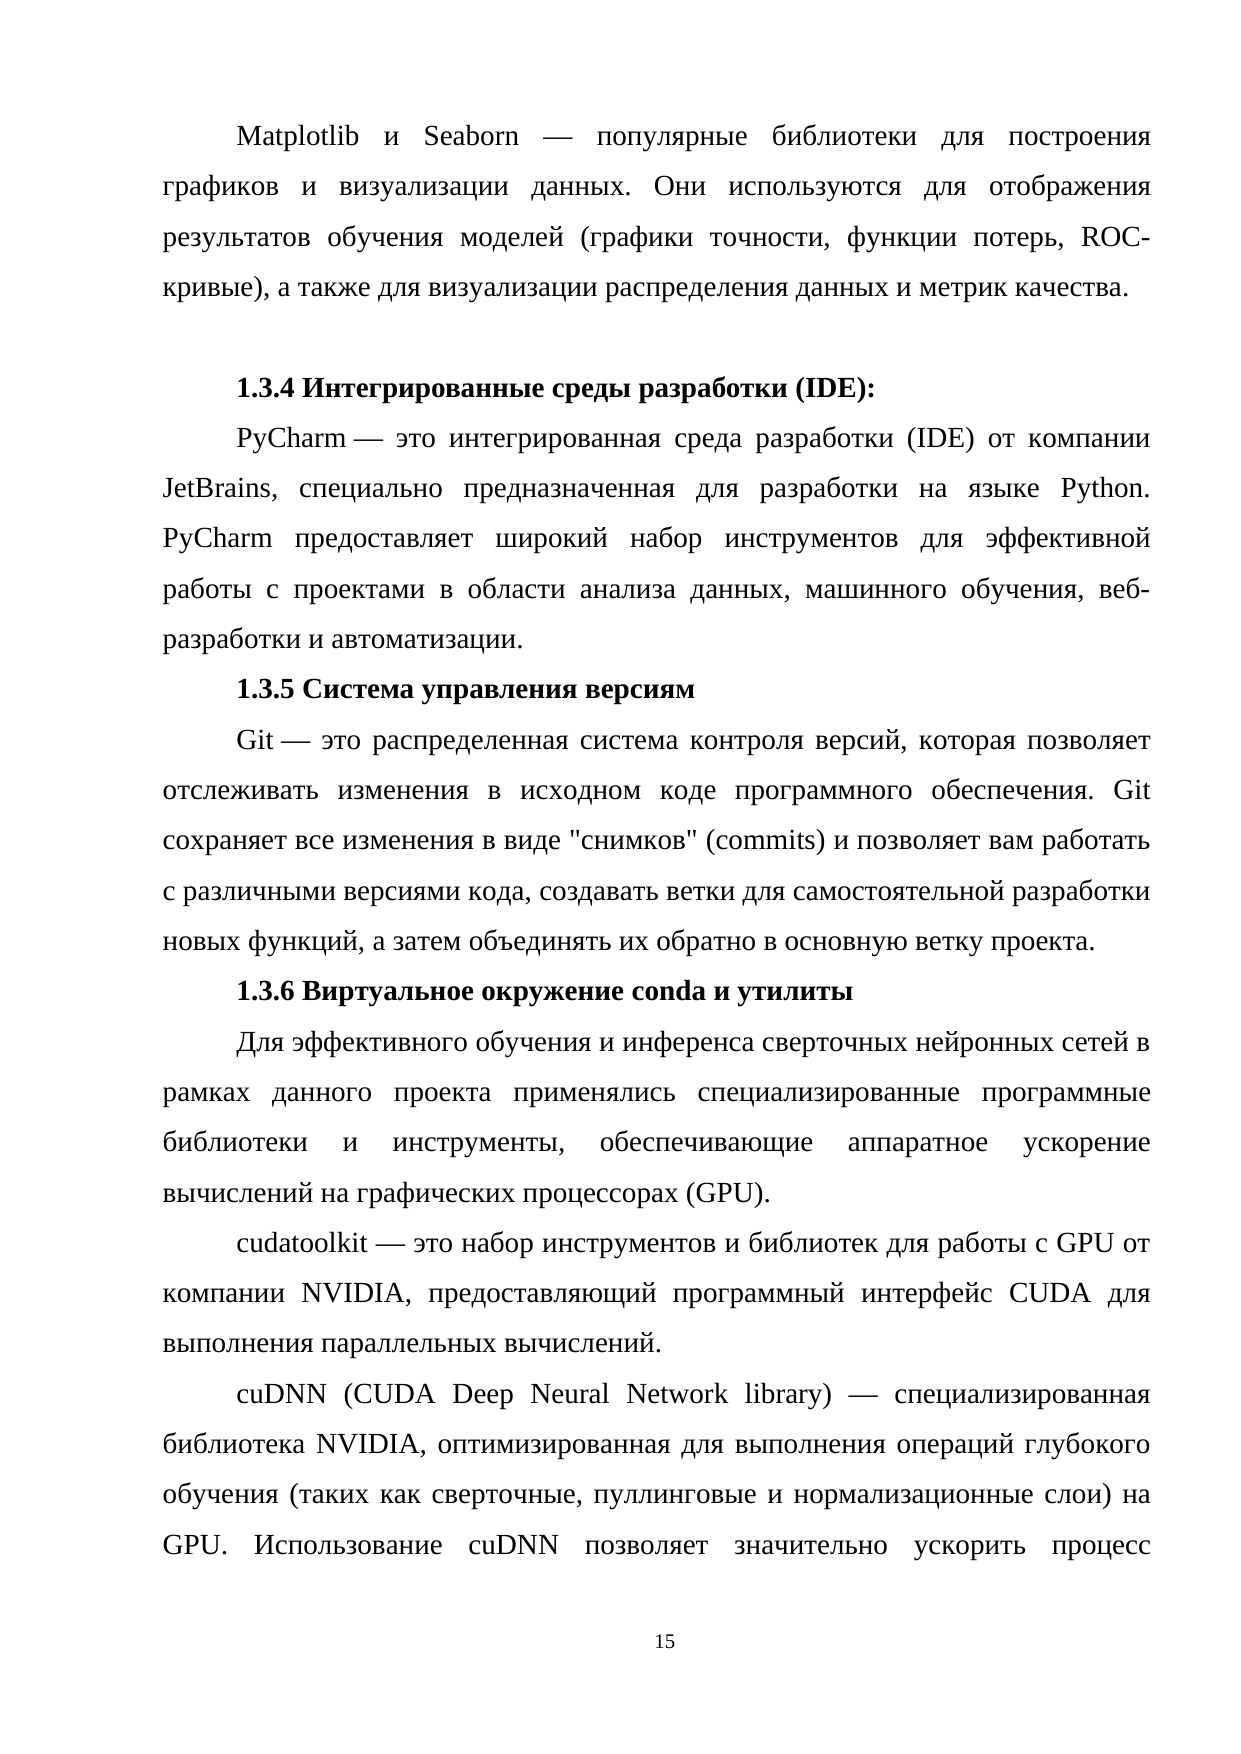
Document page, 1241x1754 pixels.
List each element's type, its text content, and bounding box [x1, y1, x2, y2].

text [162, 1376, 1152, 1560]
text Git — это распределенная система контроля версий, которая позволяет отслеживать изменения в исходном коде программного обеспечения. Git сохраняет все изменения в виде "снимков" (commits) и позволяет вам работать с различными версиями кода, создавать ветки для самостоятельной разработки новых функций, а затем объединять их обратно в основную ветку проекта. [162, 722, 1152, 957]
text PyCharm — это интегрированная среда разработки (IDE) от компании JetBrains, специально предназначенная для разработки на языке Python. PyCharm предоставляет широкий набор инструментов для эффективной работы с проектами в области анализа данных, машинного обучения, веб-разработки и автоматизации. [162, 420, 1152, 655]
text 1.3.4 Интегрированные среды разработки (IDE): [162, 370, 1152, 403]
text Для эффективного обучения и инференса сверточных нейронных сетей в рамках данного проекта применялись специализированные программные библиотеки и инструменты, обеспечивающие аппаратное ускорение вычислений на графических процессорах (GPU). [162, 1024, 1152, 1208]
text Matplotlib и Seaborn — популярные библиотеки для построения графиков и визуализации данных. Они используются для отображения результатов обучения моделей (графики точности, функции потерь, ROC-кривые), а также для визуализации распределения данных и метрик качества. [162, 118, 1152, 303]
text 1.3.5 Система управления версиям [162, 672, 1152, 705]
text 1.3.6 Виртуальное окружение conda и утилиты [162, 973, 1152, 1007]
text cudatoolkit — это набор инструментов и библиотек для работы с GPU от компании NVIDIA, предоставляющий программный интерфейс CUDA для выполнения параллельных вычислений. [162, 1225, 1152, 1359]
